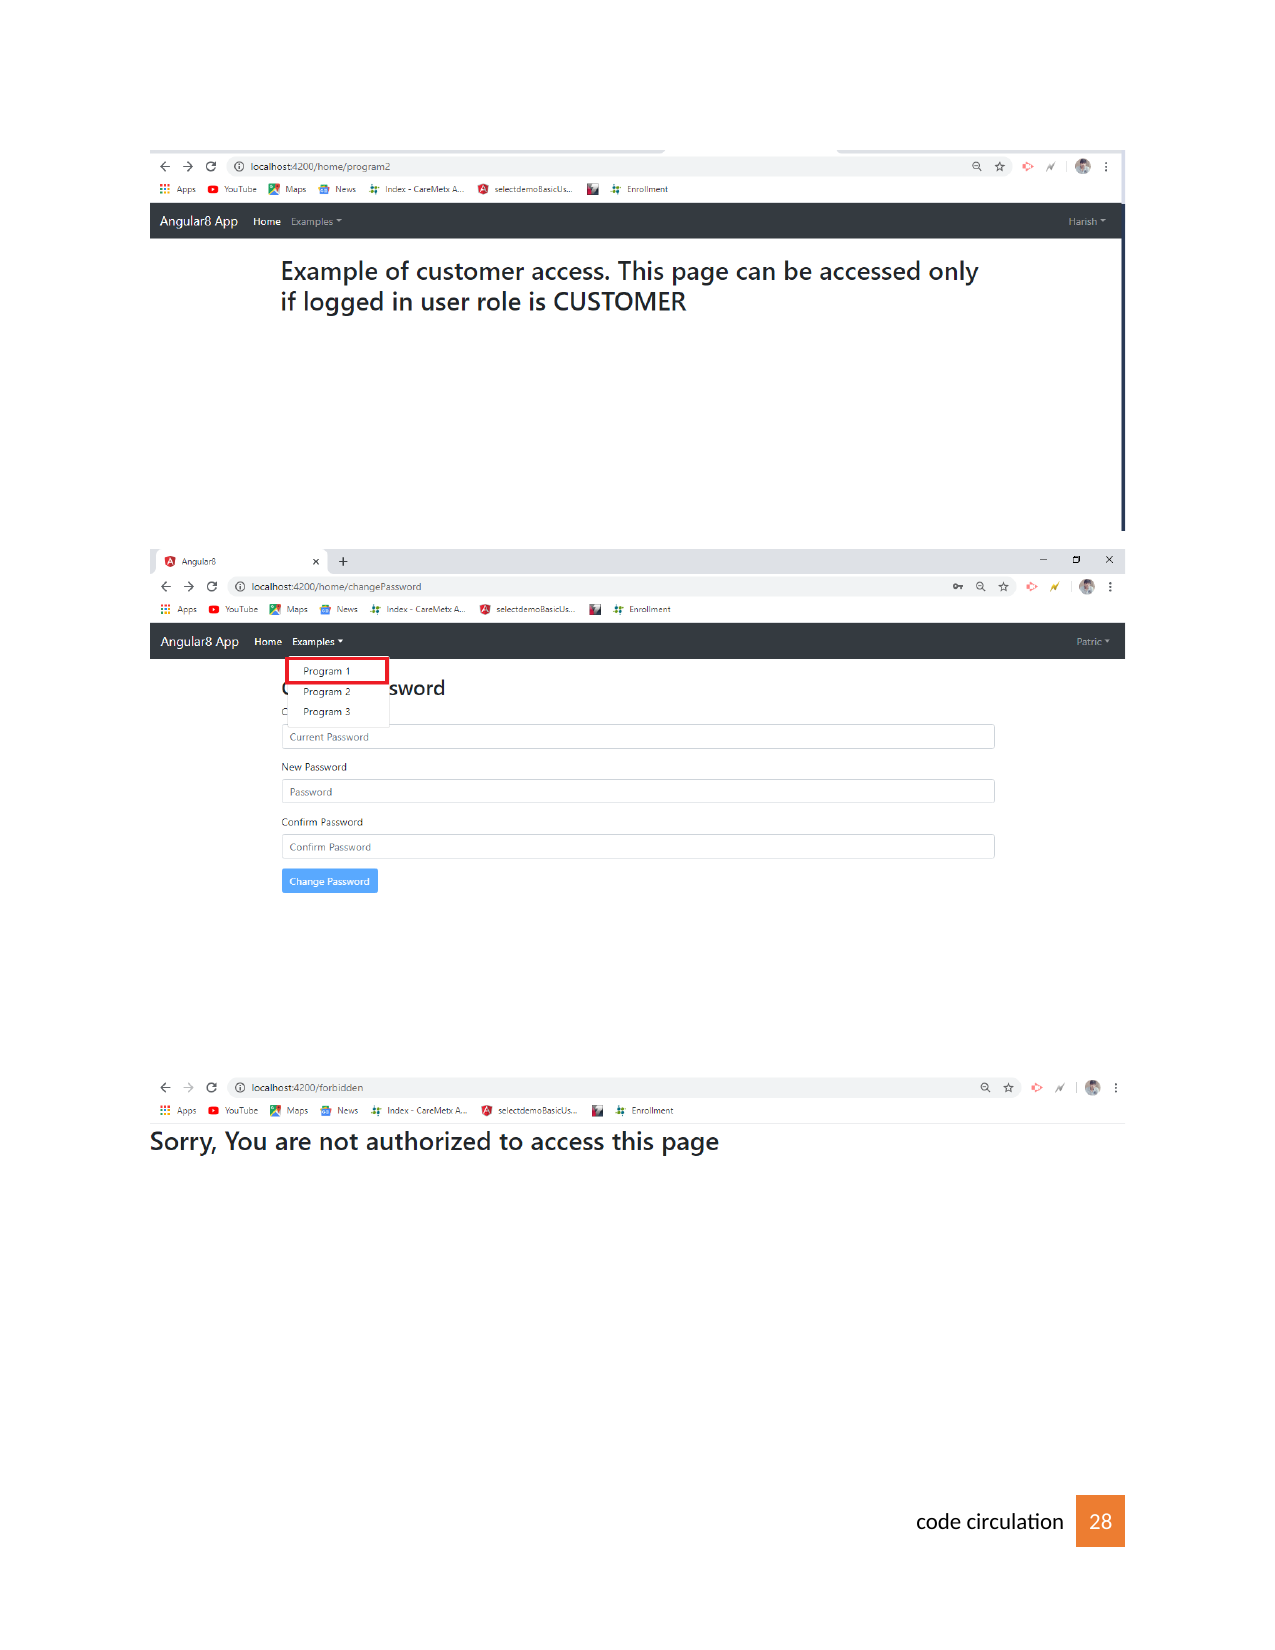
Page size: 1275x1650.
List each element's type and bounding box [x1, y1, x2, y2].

picture [150, 150, 1125, 531]
picture [150, 1075, 1125, 1432]
picture [150, 549, 1125, 1057]
